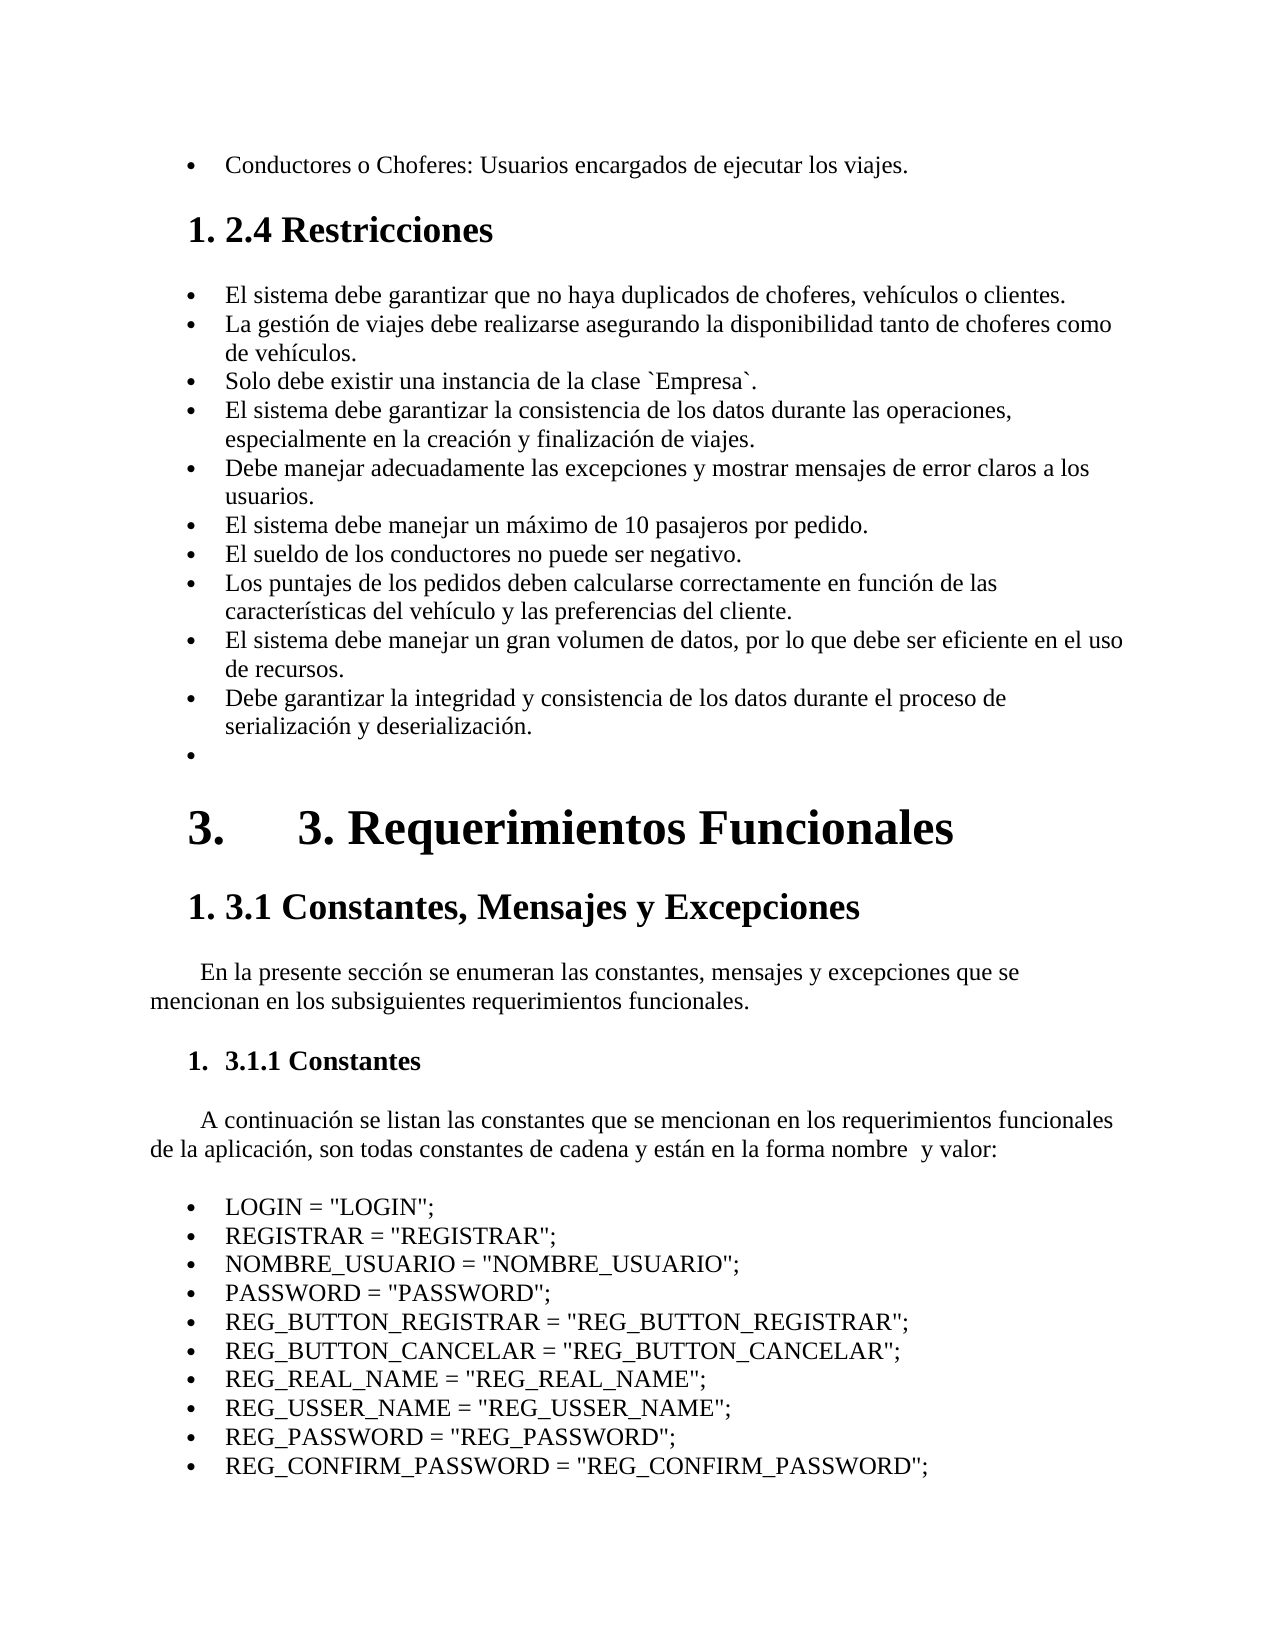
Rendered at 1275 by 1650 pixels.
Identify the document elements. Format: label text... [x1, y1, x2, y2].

list 3. Requerimientos Funcionales [187, 798, 1125, 856]
text En la presente sección se enumeran las constantes, mensajes y excepciones que se mencionan en los subsiguientes requerimientos funcionales. [150, 957, 1125, 1014]
text A continuación se listan las constantes que se mencionan en los requerimientos funcionales de la aplicación, son todas constantes de cadena y están en la forma nombre y valor: [150, 1105, 1125, 1163]
list El sistema debe garantizar que no haya duplicados de choferes, vehículos o clientes. [187, 280, 1125, 309]
list Conductores o Choferes: Usuarios encargados de ejecutar los viajes. [187, 150, 1125, 179]
list LOGIN = "LOGIN"; [187, 1192, 1125, 1221]
list El sueldo de los conductores no puede ser negativo. [187, 539, 1125, 568]
list REG_CONFIRM_PASSWORD = "REG_CONFIRM_PASSWORD"; [187, 1451, 1125, 1479]
list PASSWORD = "PASSWORD"; [187, 1278, 1125, 1307]
list Debe garantizar la integridad y consistencia de los datos durante el proceso de serialización y deserialización. [187, 683, 1125, 740]
list REG_BUTTON_REGISTRAR = "REG_BUTTON_REGISTRAR"; [187, 1307, 1125, 1336]
list El sistema debe garantizar la consistencia de los datos durante las operaciones, especialmente en la creación y finalización de viajes. [187, 395, 1125, 453]
list El sistema debe manejar un gran volumen de datos, por lo que debe ser eficiente en el uso de recursos. [187, 625, 1125, 683]
list El sistema debe manejar un máximo de 10 pasajeros por pedido. [187, 510, 1125, 539]
list REG_USSER_NAME = "REG_USSER_NAME"; [187, 1393, 1125, 1422]
list REG_BUTTON_CANCELAR = "REG_BUTTON_CANCELAR"; [187, 1336, 1125, 1364]
list Solo debe existir una instancia de la clase `Empresa`. [187, 366, 1125, 395]
list 3.1.1 Constantes [187, 1044, 1125, 1076]
list NOMBRE_USUARIO = "NOMBRE_USUARIO"; [187, 1249, 1125, 1278]
list REG_REAL_NAME = "REG_REAL_NAME"; [187, 1364, 1125, 1393]
list 3.1 Constantes, Mensajes y Excepciones [187, 885, 1125, 928]
list Los puntajes de los pedidos deben calcularse correctamente en función de las características del vehículo y las preferencias del cliente. [187, 568, 1125, 625]
list 2.4 Restricciones [187, 208, 1125, 251]
list Debe manejar adecuadamente las excepciones y mostrar mensajes de error claros a los usuarios. [187, 453, 1125, 510]
list La gestión de viajes debe realizarse asegurando la disponibilidad tanto de choferes como de vehículos. [187, 309, 1125, 366]
list REG_PASSWORD = "REG_PASSWORD"; [187, 1422, 1125, 1451]
list REGISTRAR = "REGISTRAR"; [187, 1221, 1125, 1249]
